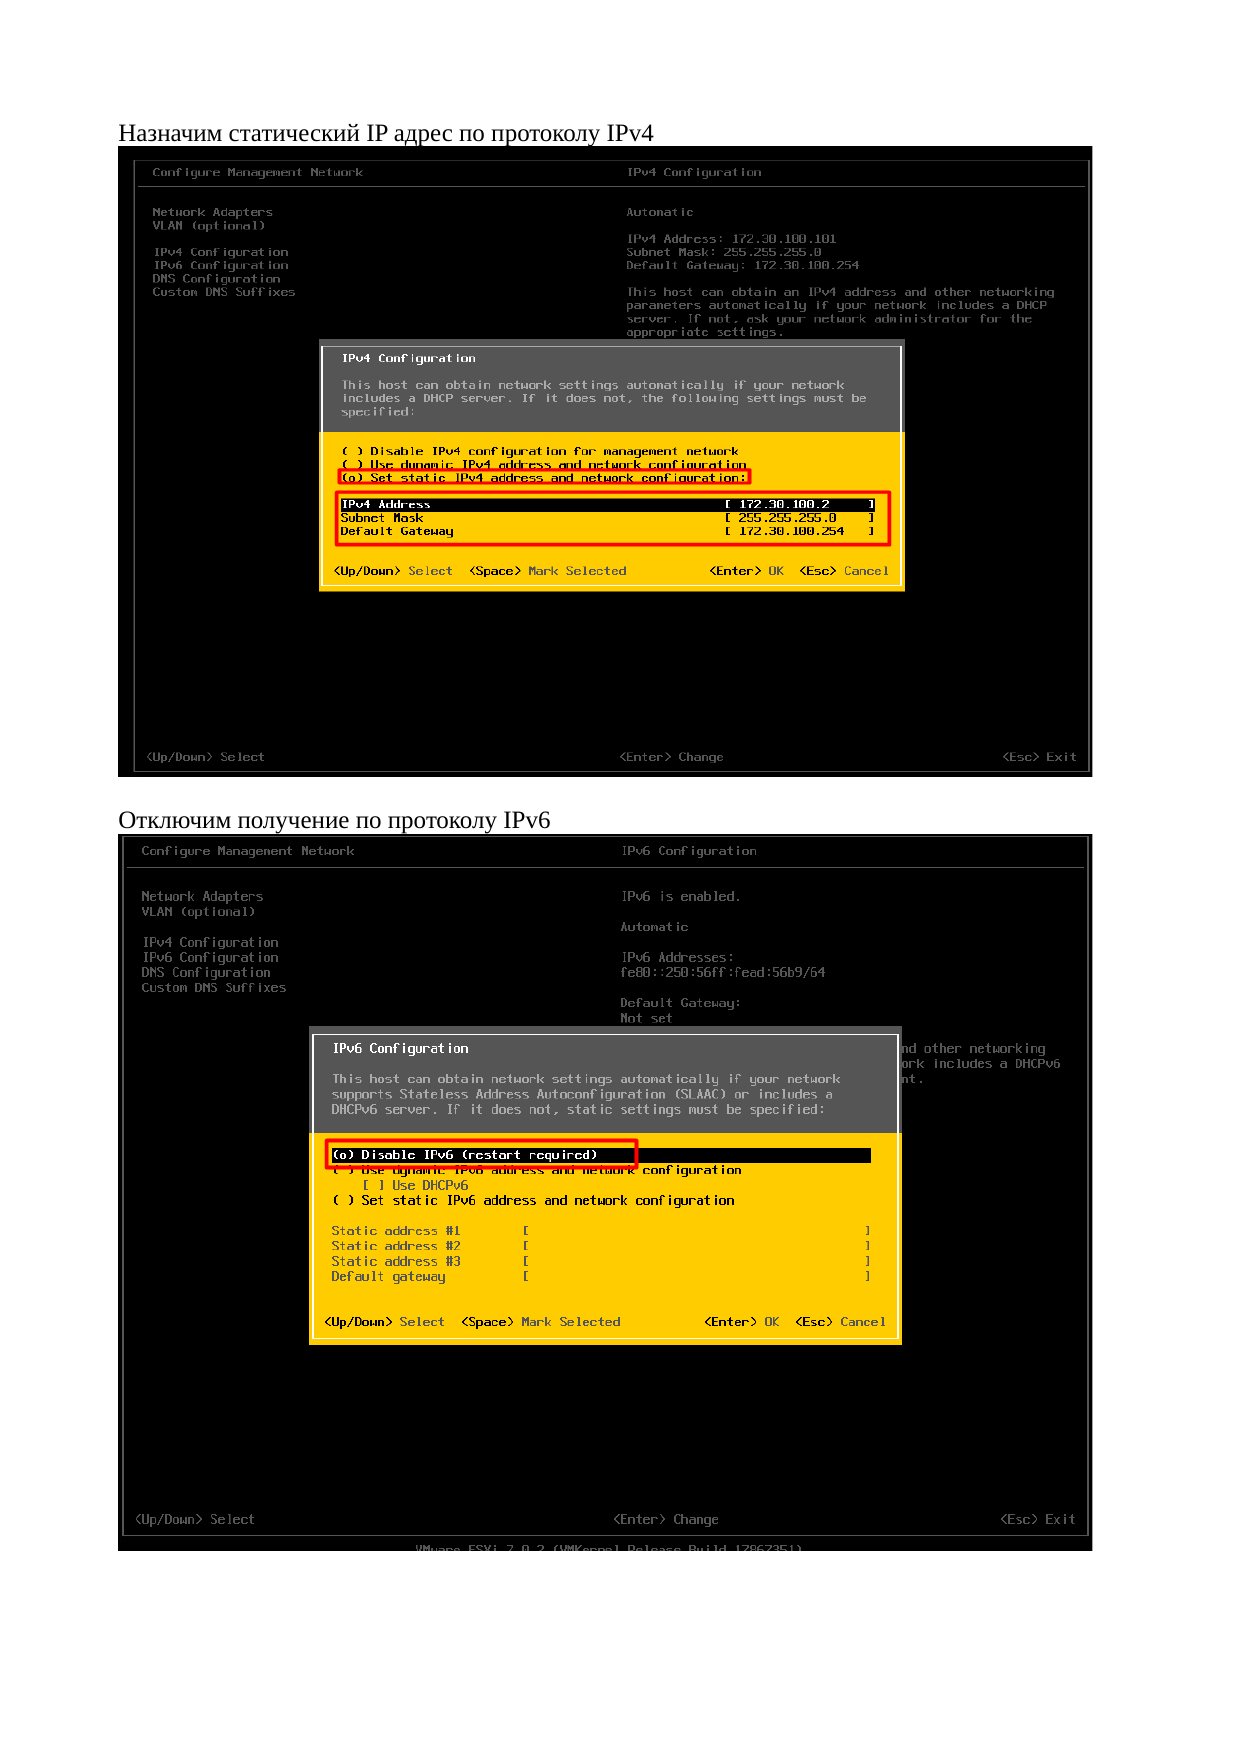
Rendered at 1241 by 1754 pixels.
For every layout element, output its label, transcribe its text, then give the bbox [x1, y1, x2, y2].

picture [118, 834, 1093, 1551]
picture [118, 146, 1093, 777]
text Отключим получение по протоколу IPv6 [118, 806, 1122, 834]
text Назначим статический IP адрес по протоколу IPv4 [118, 118, 1122, 147]
